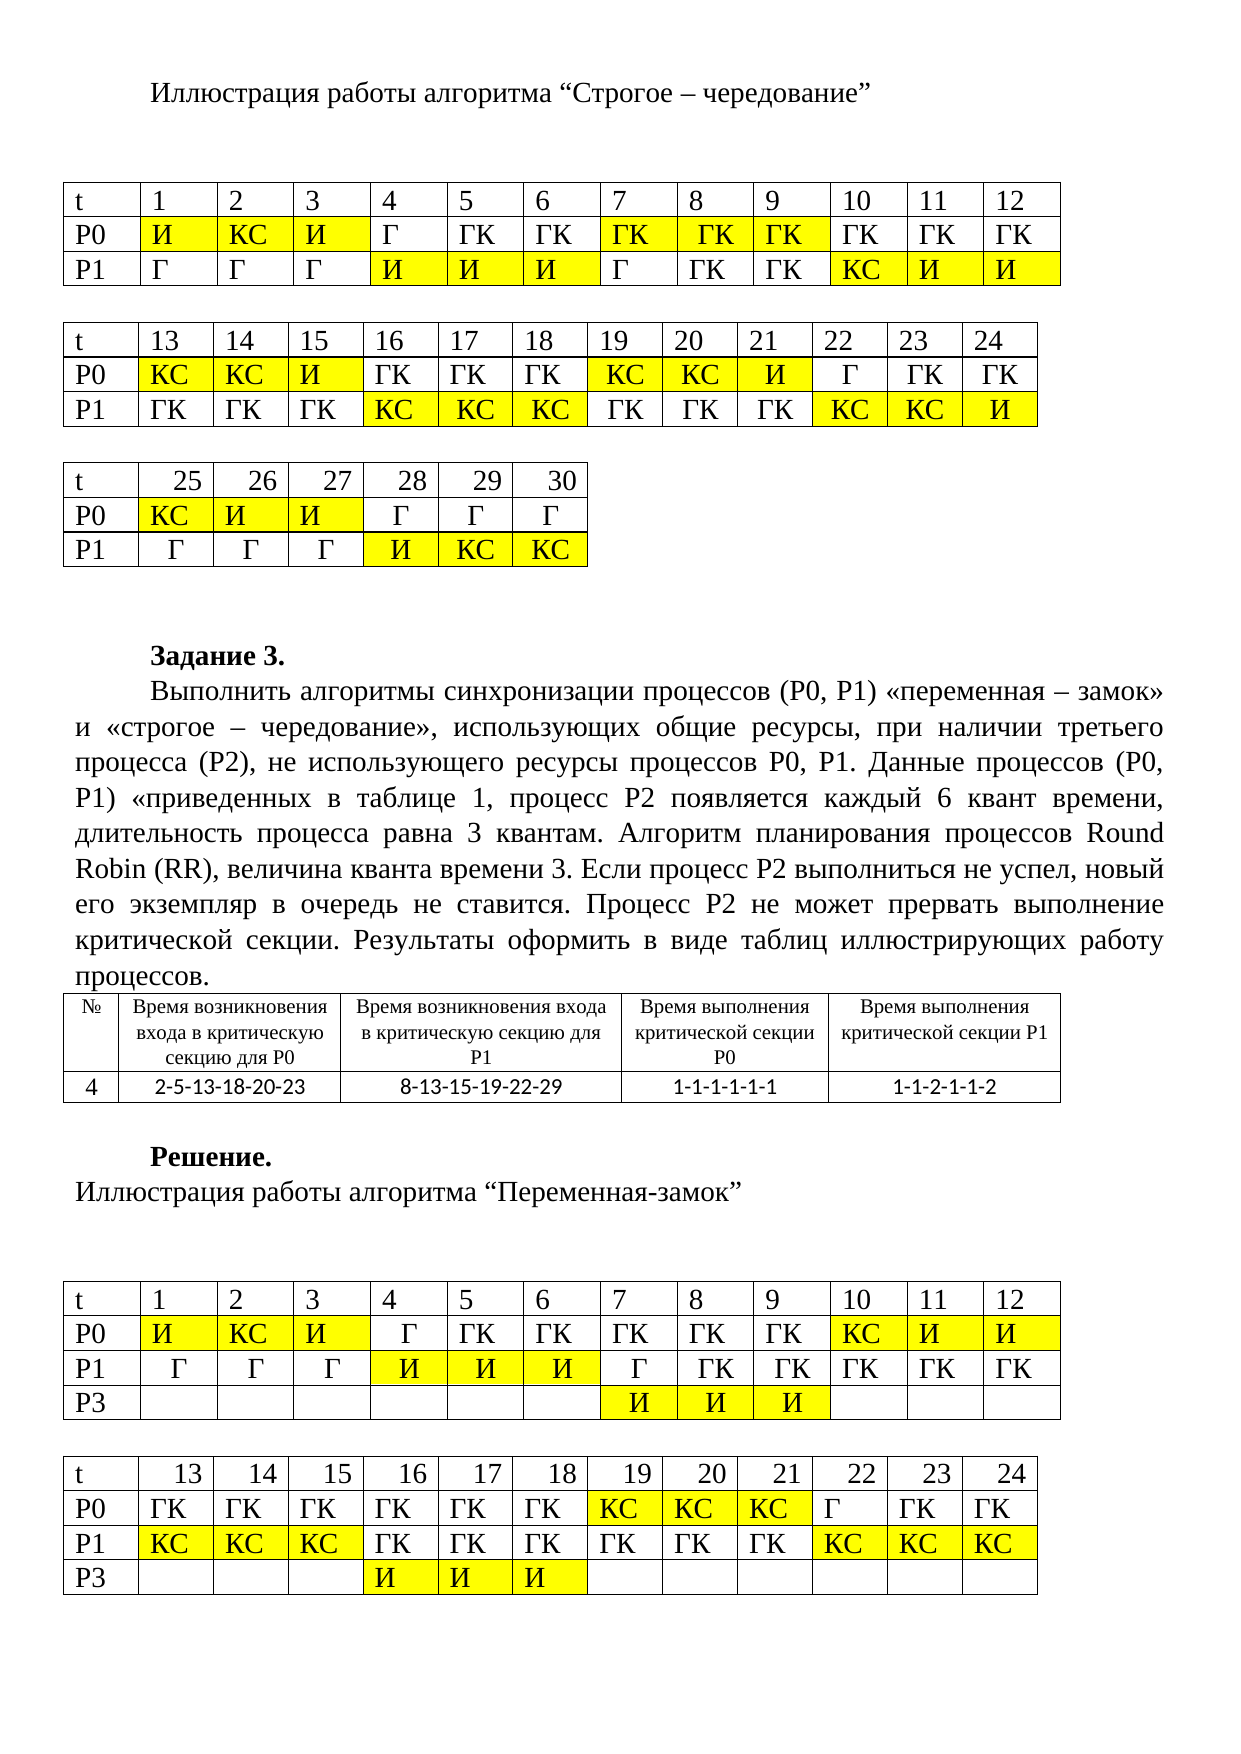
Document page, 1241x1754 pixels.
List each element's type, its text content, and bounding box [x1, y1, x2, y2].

table_cell P1 [64, 392, 138, 426]
table_cell ГК [984, 1351, 1060, 1384]
table_header 11 [908, 183, 983, 216]
table_cell И [448, 252, 523, 285]
text Задание 3. [75, 638, 1165, 672]
table_header № [64, 994, 118, 1071]
table_header 20 [663, 1457, 737, 1490]
table_header 7 [601, 183, 677, 216]
table_cell ГК [513, 1491, 587, 1525]
table_header 24 [963, 1457, 1037, 1490]
table_cell ГК [678, 1351, 753, 1384]
table_header 15 [289, 323, 363, 356]
table_cell [139, 1560, 213, 1594]
table_header 11 [908, 1282, 983, 1315]
table_cell ГК [908, 217, 983, 251]
table_cell Г [439, 498, 512, 531]
table_cell И [364, 1560, 438, 1594]
table_cell КС [831, 252, 907, 285]
table_header 4 [371, 1282, 447, 1315]
table_cell Г [218, 1351, 293, 1384]
table_cell КС [831, 1316, 907, 1350]
table_cell И [371, 252, 447, 285]
table_cell Г [601, 252, 677, 285]
table_cell КС [214, 358, 288, 391]
table_cell P0 [64, 498, 138, 531]
table_header 5 [448, 1282, 523, 1315]
table_cell ГК [513, 358, 587, 391]
table_cell [214, 1560, 288, 1594]
table_cell Г [813, 358, 887, 391]
table_header 7 [601, 1282, 677, 1315]
table_header 19 [588, 323, 662, 356]
table_cell P3 [64, 1386, 140, 1419]
table_cell [141, 1386, 217, 1419]
table_cell И [364, 533, 438, 566]
table_cell Г [513, 498, 587, 531]
table_cell КС [139, 1526, 213, 1559]
table_header 22 [813, 323, 887, 356]
table_cell КС [439, 533, 512, 566]
table_cell И [678, 1386, 753, 1419]
table_cell ГК [678, 217, 753, 251]
table_cell ГК [754, 1351, 830, 1384]
table_header 21 [738, 1457, 812, 1490]
table_cell И [908, 1316, 983, 1350]
table_cell [984, 1386, 1060, 1419]
table_cell Г [371, 1316, 447, 1350]
table_cell ГК [524, 1316, 600, 1350]
table_header 9 [754, 1282, 830, 1315]
table_header 13 [139, 1457, 213, 1490]
table_header 12 [984, 1282, 1060, 1315]
text Решение. [75, 1139, 1165, 1172]
table_cell И [963, 392, 1037, 426]
table_cell КС [513, 392, 587, 426]
table_header 25 [139, 463, 213, 497]
table_cell ГК [601, 1316, 677, 1350]
table_cell [813, 1560, 887, 1594]
table_header 16 [364, 1457, 438, 1490]
table_cell P1 [64, 1351, 140, 1384]
table_cell И [439, 1560, 512, 1594]
table_header 6 [524, 183, 600, 216]
table_header 3 [294, 1282, 370, 1315]
table_cell P1 [64, 533, 138, 566]
table_cell 1-1-2-1-1-2 [829, 1072, 1060, 1102]
table_header 18 [513, 323, 587, 356]
table_cell КС [588, 1491, 662, 1525]
table_cell P1 [64, 1526, 138, 1559]
table_header 1 [141, 183, 217, 216]
table_header Время выполнения критической секции Р1 [829, 994, 1060, 1071]
table_cell 8-13-15-19-22-29 [341, 1072, 621, 1102]
text Иллюстрация работы алгоритма “Строгое – чередование” [75, 75, 1165, 108]
table_header 13 [139, 323, 213, 356]
table_cell ГК [754, 252, 830, 285]
table_cell P0 [64, 1491, 138, 1525]
table_cell И [984, 252, 1060, 285]
table_header 10 [831, 1282, 907, 1315]
table_header 2 [218, 1282, 293, 1315]
table_cell КС [218, 1316, 293, 1350]
table_cell КС [738, 1491, 812, 1525]
table_cell Г [371, 217, 447, 251]
table_cell [371, 1386, 447, 1419]
table_cell КС [888, 392, 962, 426]
table_cell И [754, 1386, 830, 1419]
table_header 8 [678, 1282, 753, 1315]
table_header 14 [214, 1457, 288, 1490]
table_cell И [448, 1351, 523, 1384]
table_cell [663, 1560, 737, 1594]
table_header 23 [888, 323, 962, 356]
table_cell ГК [289, 1491, 363, 1525]
table_header 27 [289, 463, 363, 497]
table_header 4 [371, 183, 447, 216]
table_cell КС [214, 1526, 288, 1559]
table_cell ГК [754, 217, 830, 251]
table_header Время возникновения входа в критическую секцию для Р0 [119, 994, 340, 1071]
table_cell 2-5-13-18-20-23 [119, 1072, 340, 1102]
table_cell ГК [738, 392, 812, 426]
table_cell ГК [663, 1526, 737, 1559]
table_cell ГК [963, 1491, 1037, 1525]
table_header 26 [214, 463, 288, 497]
table_cell Г [214, 533, 288, 566]
table_cell КС [218, 217, 293, 251]
table_header 6 [524, 1282, 600, 1315]
table_cell [524, 1386, 600, 1419]
table_cell КС [813, 392, 887, 426]
table_header 28 [364, 463, 438, 497]
table_cell Г [294, 252, 370, 285]
table_cell ГК [888, 358, 962, 391]
table_cell P0 [64, 217, 140, 251]
table_header 22 [813, 1457, 887, 1490]
table_cell И [371, 1351, 447, 1384]
table_cell 4 [64, 1072, 118, 1102]
table_header 9 [754, 183, 830, 216]
table_cell ГК [364, 358, 438, 391]
table_cell [738, 1560, 812, 1594]
table_cell ГК [984, 217, 1060, 251]
table_cell И [984, 1316, 1060, 1350]
table_cell [448, 1386, 523, 1419]
table_header 17 [439, 323, 512, 356]
table_cell 1-1-1-1-1-1 [622, 1072, 828, 1102]
table_cell ГК [888, 1491, 962, 1525]
table_cell ГК [214, 392, 288, 426]
table_cell Г [218, 252, 293, 285]
table_cell ГК [439, 1491, 512, 1525]
table_cell ГК [289, 392, 363, 426]
table_cell [963, 1560, 1037, 1594]
table_cell ГК [214, 1491, 288, 1525]
table_cell И [294, 217, 370, 251]
table_cell КС [139, 358, 213, 391]
table_header 2 [218, 183, 293, 216]
table_cell ГК [439, 1526, 512, 1559]
table_cell И [908, 252, 983, 285]
table_cell И [738, 358, 812, 391]
table_cell [888, 1560, 962, 1594]
table_cell КС [588, 358, 662, 391]
table_cell P0 [64, 358, 138, 391]
table_cell И [601, 1386, 677, 1419]
table_header t [64, 323, 138, 356]
table_header t [64, 1282, 140, 1315]
table_header 18 [513, 1457, 587, 1490]
table_cell Г [601, 1351, 677, 1384]
table_header 23 [888, 1457, 962, 1490]
table_cell И [141, 217, 217, 251]
table_header 14 [214, 323, 288, 356]
table_cell ГК [448, 1316, 523, 1350]
table_header t [64, 183, 140, 216]
table_cell ГК [139, 392, 213, 426]
table_cell P1 [64, 252, 140, 285]
table_cell И [524, 1351, 600, 1384]
table_header 20 [663, 323, 737, 356]
table_cell [588, 1560, 662, 1594]
table_header 21 [738, 323, 812, 356]
table_cell ГК [524, 217, 600, 251]
table_cell ГК [678, 1316, 753, 1350]
table_header 29 [439, 463, 512, 497]
table_header 17 [439, 1457, 512, 1490]
table_cell КС [513, 533, 587, 566]
table_cell ГК [963, 358, 1037, 391]
table_cell ГК [139, 1491, 213, 1525]
table_header 19 [588, 1457, 662, 1490]
table_cell ГК [754, 1316, 830, 1350]
table_header t [64, 463, 138, 497]
table_header Время возникновения входа в критическую секцию для Р1 [341, 994, 621, 1071]
table_cell [908, 1386, 983, 1419]
table_cell ГК [364, 1526, 438, 1559]
table_cell ГК [364, 1491, 438, 1525]
table_cell P3 [64, 1560, 138, 1594]
table_cell КС [963, 1526, 1037, 1559]
table_cell Г [141, 252, 217, 285]
table_cell И [513, 1560, 587, 1594]
table_cell И [524, 252, 600, 285]
table_cell ГК [908, 1351, 983, 1384]
table_cell И [289, 498, 363, 531]
table_cell ГК [448, 217, 523, 251]
table_cell КС [888, 1526, 962, 1559]
table_header 8 [678, 183, 753, 216]
text Иллюстрация работы алгоритма “Переменная-замок” [75, 1174, 1165, 1208]
table_cell И [214, 498, 288, 531]
table_header 1 [141, 1282, 217, 1315]
table_cell И [294, 1316, 370, 1350]
table_header 3 [294, 183, 370, 216]
table_cell ГК [831, 217, 907, 251]
table_cell КС [439, 392, 512, 426]
table_cell ГК [601, 217, 677, 251]
table_cell Г [141, 1351, 217, 1384]
text Выполнить алгоритмы синхронизации процессов (Р0, Р1) «переменная – замок» и «строгое – чередование», использующих общие ресурсы, при наличии третьего процесса (Р2), не использующего ресурсы процессов Р0, Р1. Данные процессов (Р0, Р1) «приведенных в таблице 1, процесс Р2 появляется каждый 6 квант времени, длительность процесса равна 3 квантам. Алгоритм планирования процессов Round Robin (RR), величина кванта времени 3. Если процесс Р2 выполниться не успел, новый его экземпляр в очередь не ставится. Процесс Р2 не может прервать выполнение критической секции. Результаты оформить в виде таблиц иллюстрирующих работу процессов. [75, 673, 1165, 991]
table_header Время выполнения критической секции Р0 [622, 994, 828, 1071]
table_header 12 [984, 183, 1060, 216]
table_cell ГК [663, 392, 737, 426]
table_cell ГК [588, 392, 662, 426]
table_cell И [141, 1316, 217, 1350]
table_header 24 [963, 323, 1037, 356]
table_cell [218, 1386, 293, 1419]
table_cell ГК [678, 252, 753, 285]
table_cell КС [289, 1526, 363, 1559]
table_cell ГК [588, 1526, 662, 1559]
table_cell ГК [513, 1526, 587, 1559]
table_header 10 [831, 183, 907, 216]
table_cell ГК [439, 358, 512, 391]
table_cell И [289, 358, 363, 391]
table_header 5 [448, 183, 523, 216]
table_cell [294, 1386, 370, 1419]
table_cell Г [364, 498, 438, 531]
table_header 30 [513, 463, 587, 497]
table_cell КС [663, 1491, 737, 1525]
table_cell P0 [64, 1316, 140, 1350]
table_cell Г [289, 533, 363, 566]
table_cell КС [139, 498, 213, 531]
table_cell [289, 1560, 363, 1594]
table_cell КС [663, 358, 737, 391]
table_cell Г [813, 1491, 887, 1525]
table_cell Г [139, 533, 213, 566]
table_cell ГК [738, 1526, 812, 1559]
table_cell [831, 1386, 907, 1419]
table_header 15 [289, 1457, 363, 1490]
table_cell ГК [831, 1351, 907, 1384]
table_header t [64, 1457, 138, 1490]
table_cell КС [364, 392, 438, 426]
table_header 16 [364, 323, 438, 356]
table_cell Г [294, 1351, 370, 1384]
table_cell КС [813, 1526, 887, 1559]
